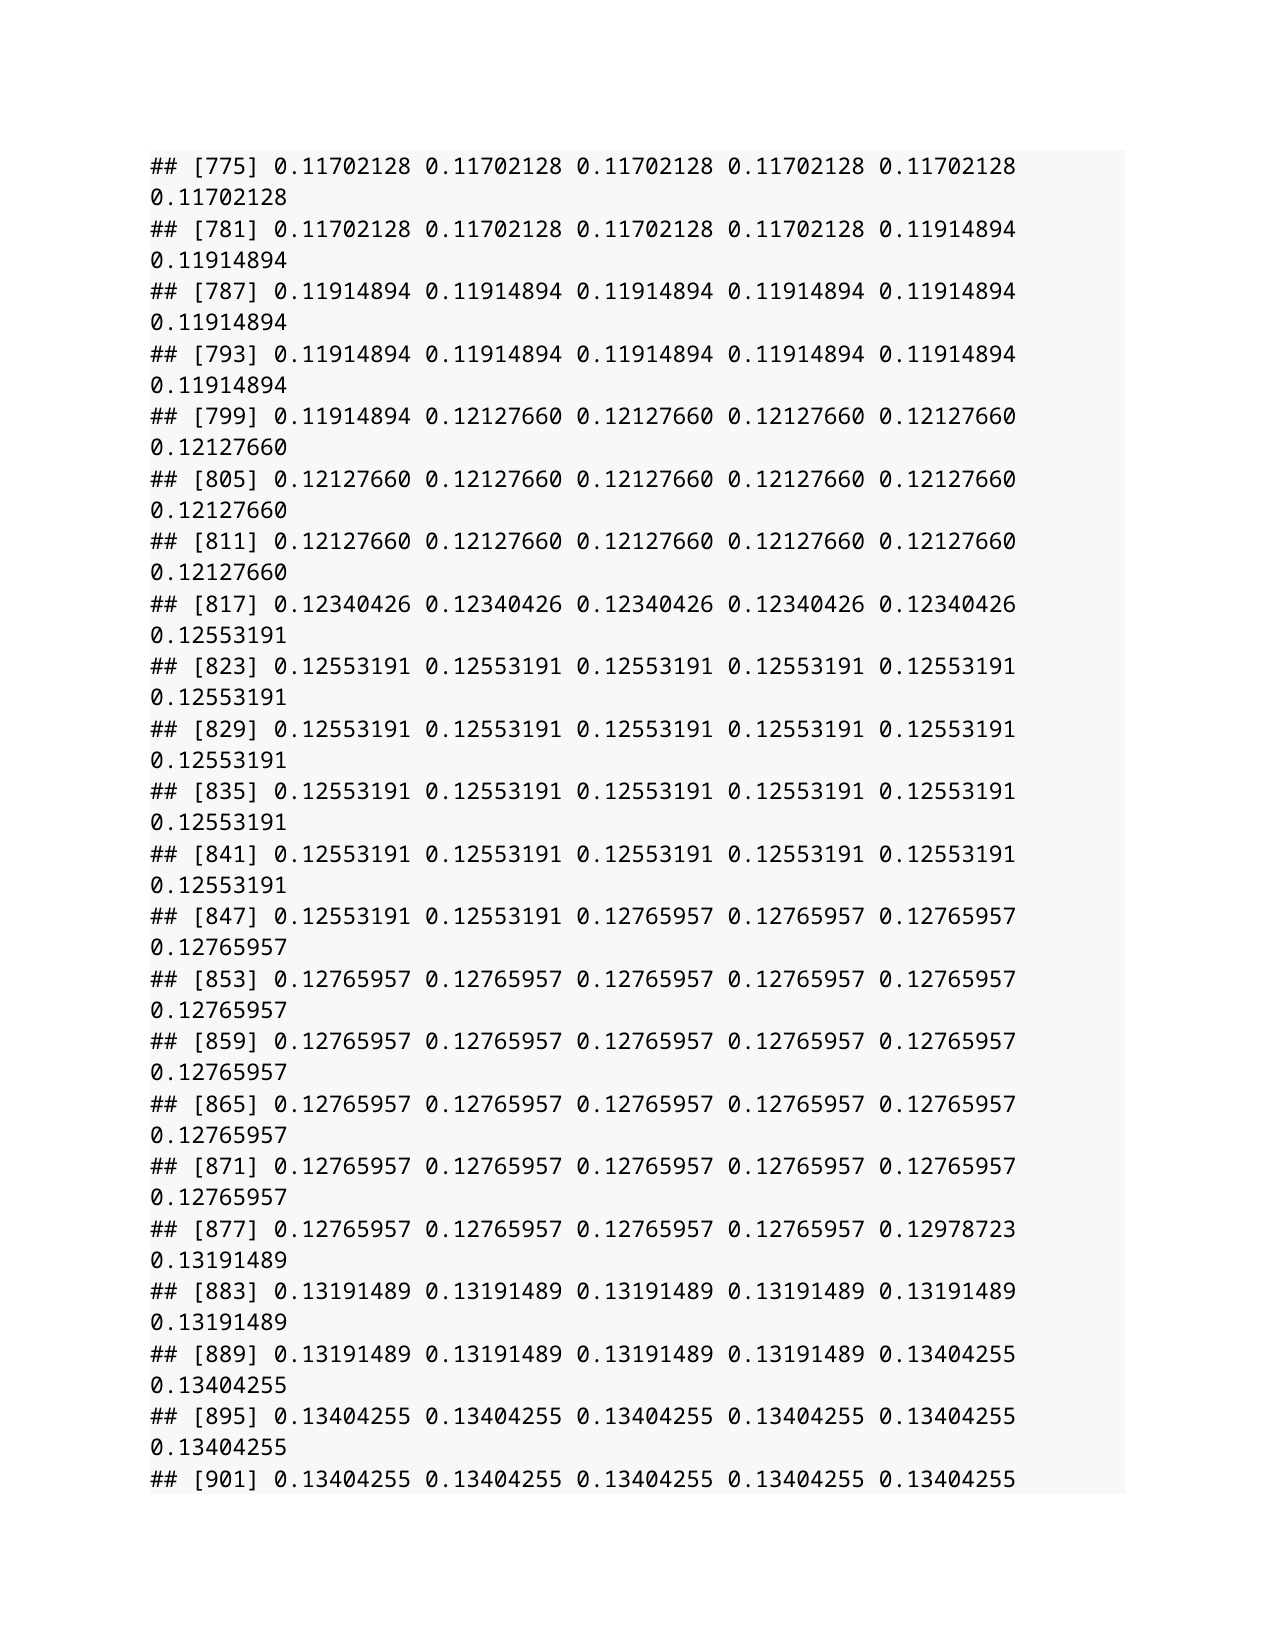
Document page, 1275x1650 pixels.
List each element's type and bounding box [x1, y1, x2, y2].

text [150, 150, 1125, 1494]
